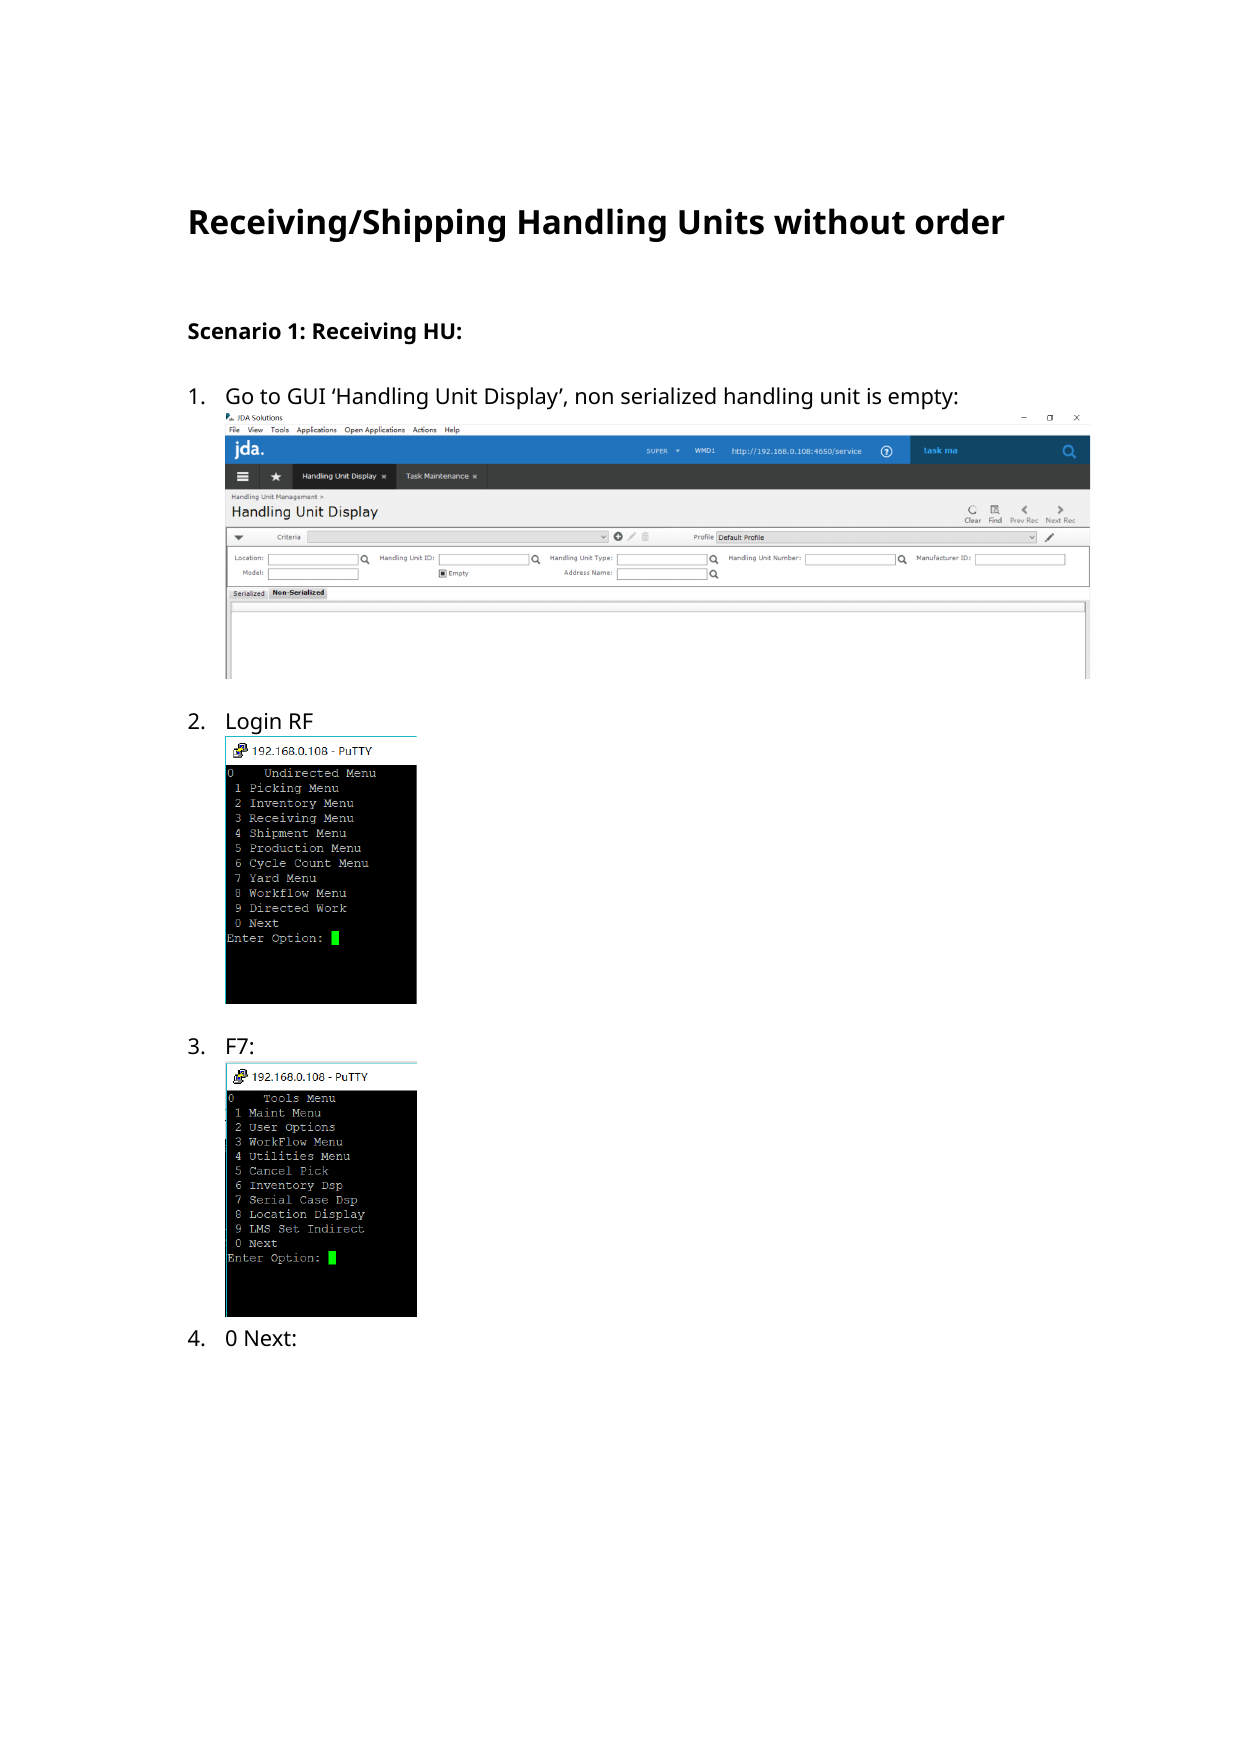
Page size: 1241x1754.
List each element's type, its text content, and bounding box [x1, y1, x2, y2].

picture [225, 736, 417, 1004]
list Go to GUI ‘Handling Unit Display’, non serialized handling unit is empty: [187, 379, 1053, 412]
list 0 Next: [187, 1322, 1053, 1354]
list Login RF [187, 704, 1053, 737]
list F7: [187, 1029, 1053, 1062]
text Scenario 1: Receiving HU: [187, 314, 1053, 347]
subtitle Receiving/Shipping Handling Units without order [187, 189, 1053, 254]
picture [225, 411, 1091, 679]
picture [225, 1061, 417, 1317]
